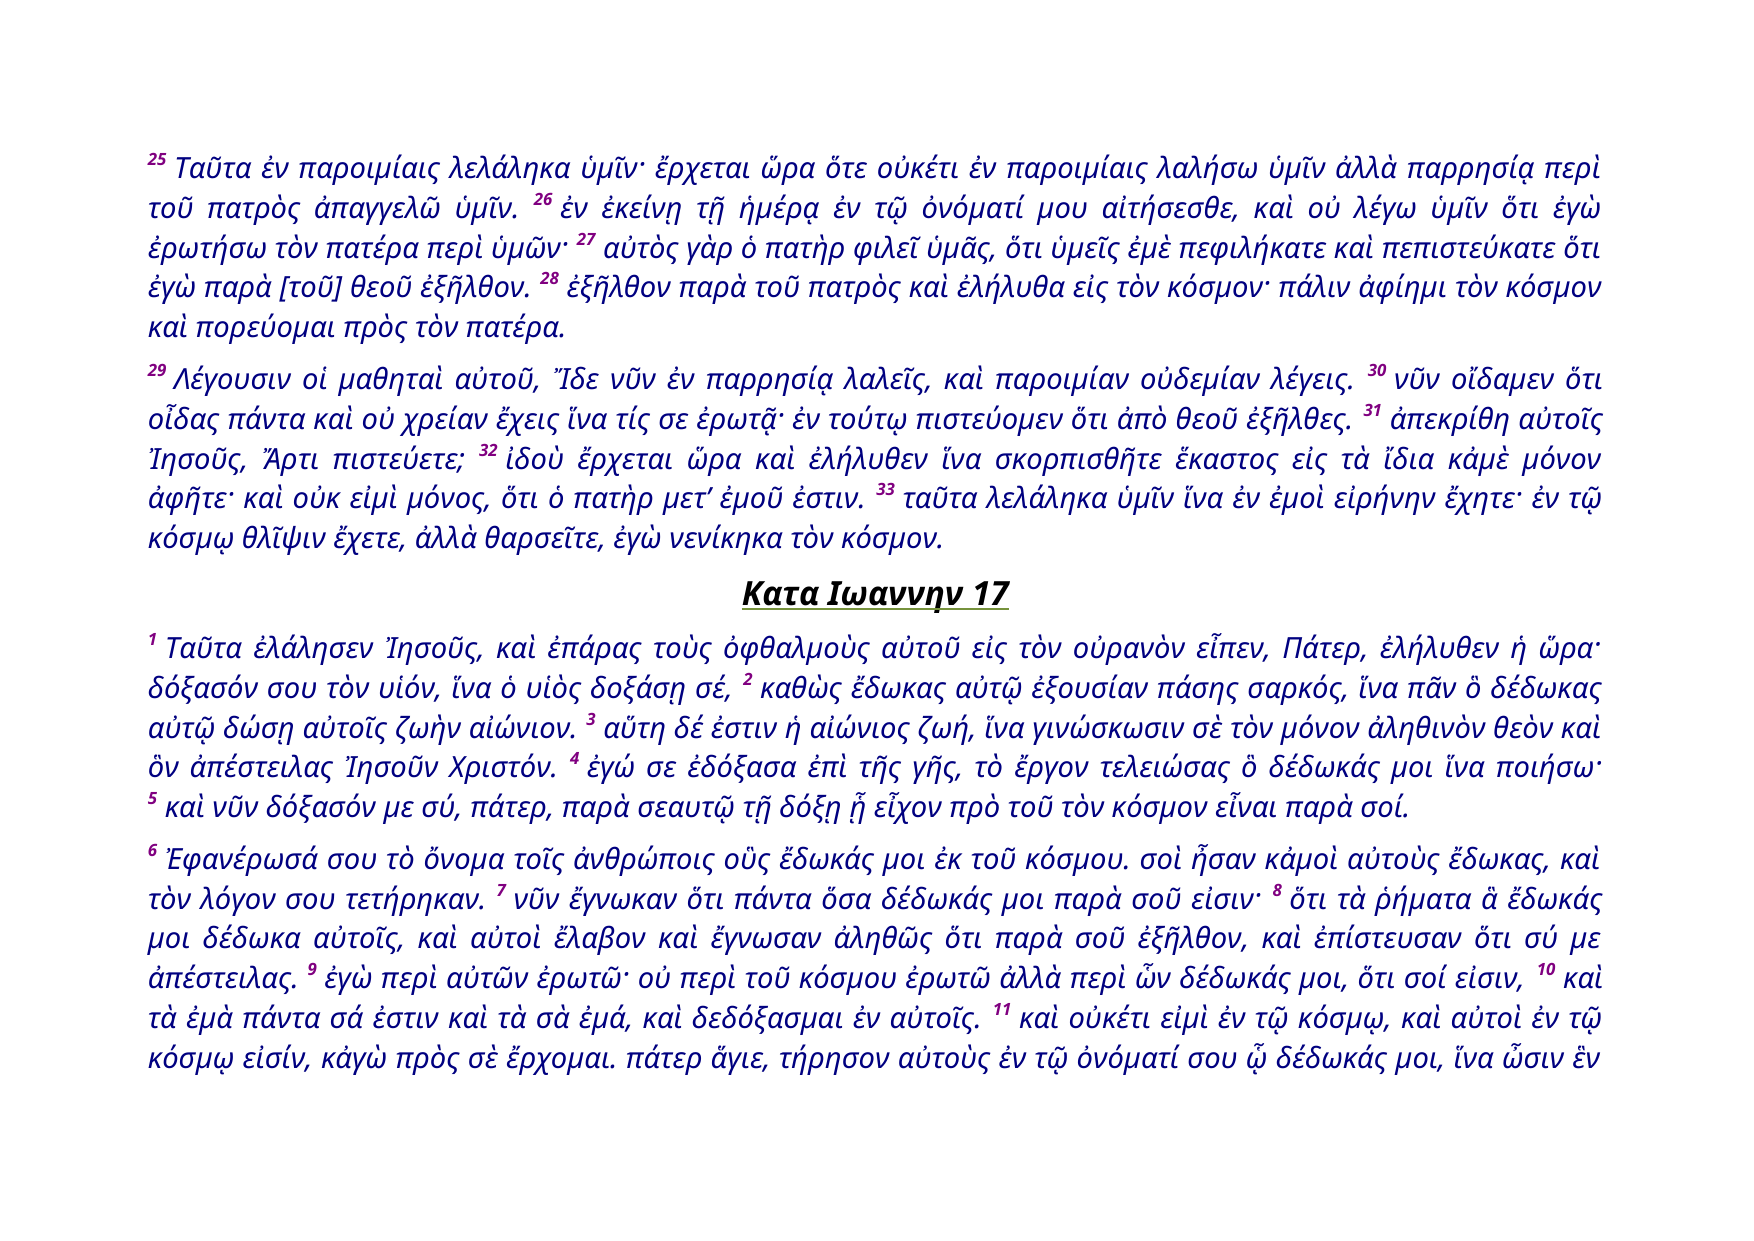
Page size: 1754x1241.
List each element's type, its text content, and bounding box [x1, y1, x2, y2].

text 29 Λέγουσιν οἱ μαθηταὶ αὐτοῦ, Ἴδε νῦν ἐν παρρησίᾳ λαλεῖς, καὶ παροιμίαν οὐδεμίαν λέγεις. 30 νῦν οἴδαμεν ὅτι οἶδας πάντα καὶ οὐ χρείαν ἔχεις ἵνα τίς σε ἐρωτᾷ· ἐν τούτῳ πιστεύομεν ὅτι ἀπὸ θεοῦ ἐξῆλθες. 31 ἀπεκρίθη αὐτοῖς Ἰησοῦς, Ἄρτι πιστεύετε; 32 ἰδοὺ ἔρχεται ὥρα καὶ ἐλήλυθεν ἵνα σκορπισθῆτε ἕκαστος εἰς τὰ ἴδια κἀμὲ μόνον ἀφῆτε· καὶ οὐκ εἰμὶ μόνος, ὅτι ὁ πατὴρ μετ’ ἐμοῦ ἐστιν. 33 ταῦτα λελάληκα ὑμῖν ἵνα ἐν ἐμοὶ εἰρήνην ἔχητε· ἐν τῷ κόσμῳ θλῖψιν ἔχετε, ἀλλὰ θαρσεῖτε, ἐγὼ νενίκηκα τὸν κόσμον. [148, 359, 1606, 557]
text 1 Ταῦτα ἐλάλησεν Ἰησοῦς, καὶ ἐπάρας τοὺς ὀφθαλμοὺς αὐτοῦ εἰς τὸν οὐρανὸν εἶπεν, Πάτερ, ἐλήλυθεν ἡ ὥρα· δόξασόν σου τὸν υἱόν, ἵνα ὁ υἱὸς δοξάσῃ σέ, 2 καθὼς ἔδωκας αὐτῷ ἐξουσίαν πάσης σαρκός, ἵνα πᾶν ὃ δέδωκας αὐτῷ δώσῃ αὐτοῖς ζωὴν αἰώνιον. 3 αὕτη δέ ἐστιν ἡ αἰώνιος ζωή, ἵνα γινώσκωσιν σὲ τὸν μόνον ἀληθινὸν θεὸν καὶ ὃν ἀπέστειλας Ἰησοῦν Χριστόν. 4 ἐγώ σε ἐδόξασα ἐπὶ τῆς γῆς, τὸ ἔργον τελειώσας ὃ δέδωκάς μοι ἵνα ποιήσω· 5 καὶ νῦν δόξασόν με σύ, πάτερ, παρὰ σεαυτῷ τῇ δόξῃ ᾗ εἶχον πρὸ τοῦ τὸν κόσμον εἶναι παρὰ σοί. [148, 627, 1606, 826]
text 25 Ταῦτα ἐν παροιμίαις λελάληκα ὑμῖν· ἔρχεται ὥρα ὅτε οὐκέτι ἐν παροιμίαις λαλήσω ὑμῖν ἀλλὰ παρρησίᾳ περὶ τοῦ πατρὸς ἀπαγγελῶ ὑμῖν. 26 ἐν ἐκείνῃ τῇ ἡμέρᾳ ἐν τῷ ὀνόματί μου αἰτήσεσθε, καὶ οὐ λέγω ὑμῖν ὅτι ἐγὼ ἐρωτήσω τὸν πατέρα περὶ ὑμῶν· 27 αὐτὸς γὰρ ὁ πατὴρ φιλεῖ ὑμᾶς, ὅτι ὑμεῖς ἐμὲ πεφιλήκατε καὶ πεπιστεύκατε ὅτι ἐγὼ παρὰ [τοῦ] θεοῦ ἐξῆλθον. 28 ἐξῆλθον παρὰ τοῦ πατρὸς καὶ ἐλήλυθα εἰς τὸν κόσμον· πάλιν ἀφίημι τὸν κόσμον καὶ πορεύομαι πρὸς τὸν πατέρα. [148, 148, 1606, 346]
text Κατα Ιωαννην 17 [148, 569, 1606, 615]
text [148, 838, 1606, 1077]
